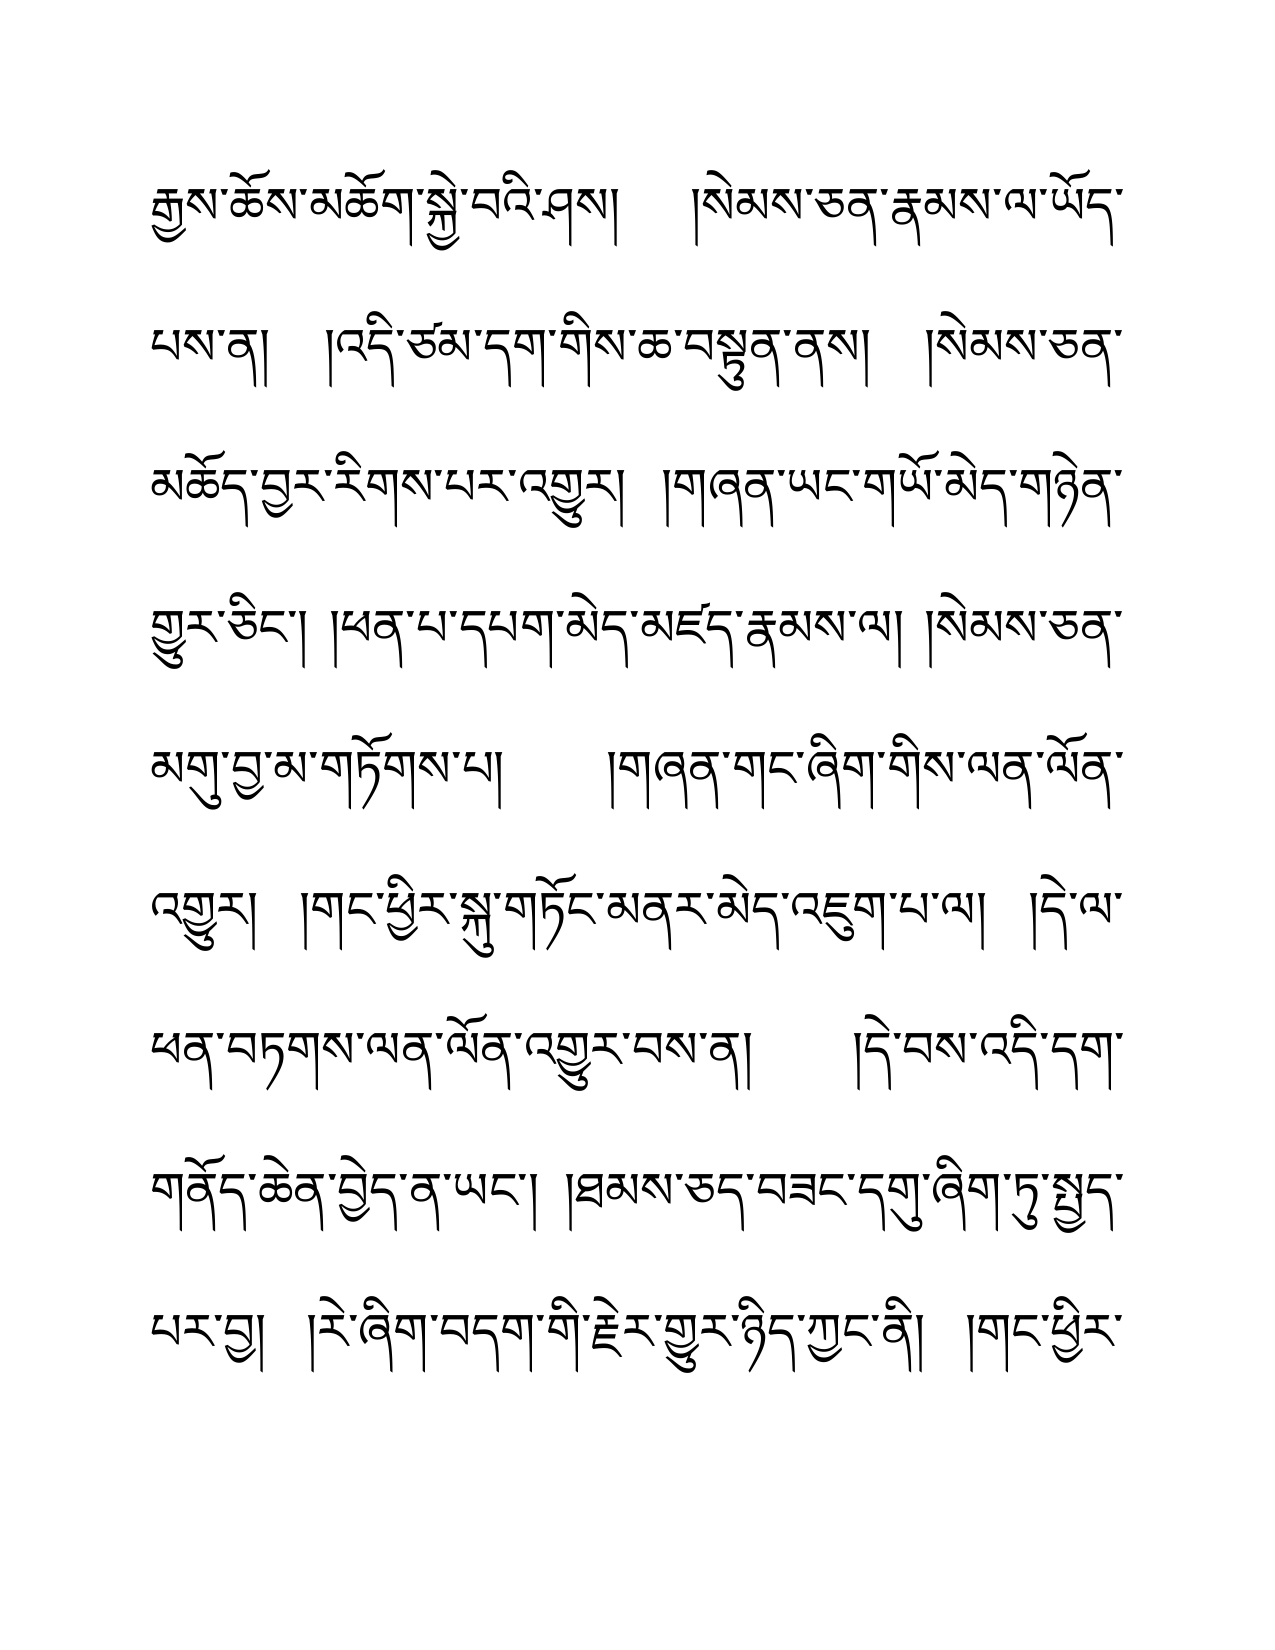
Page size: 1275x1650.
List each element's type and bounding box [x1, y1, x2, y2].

text [150, 150, 1125, 1417]
